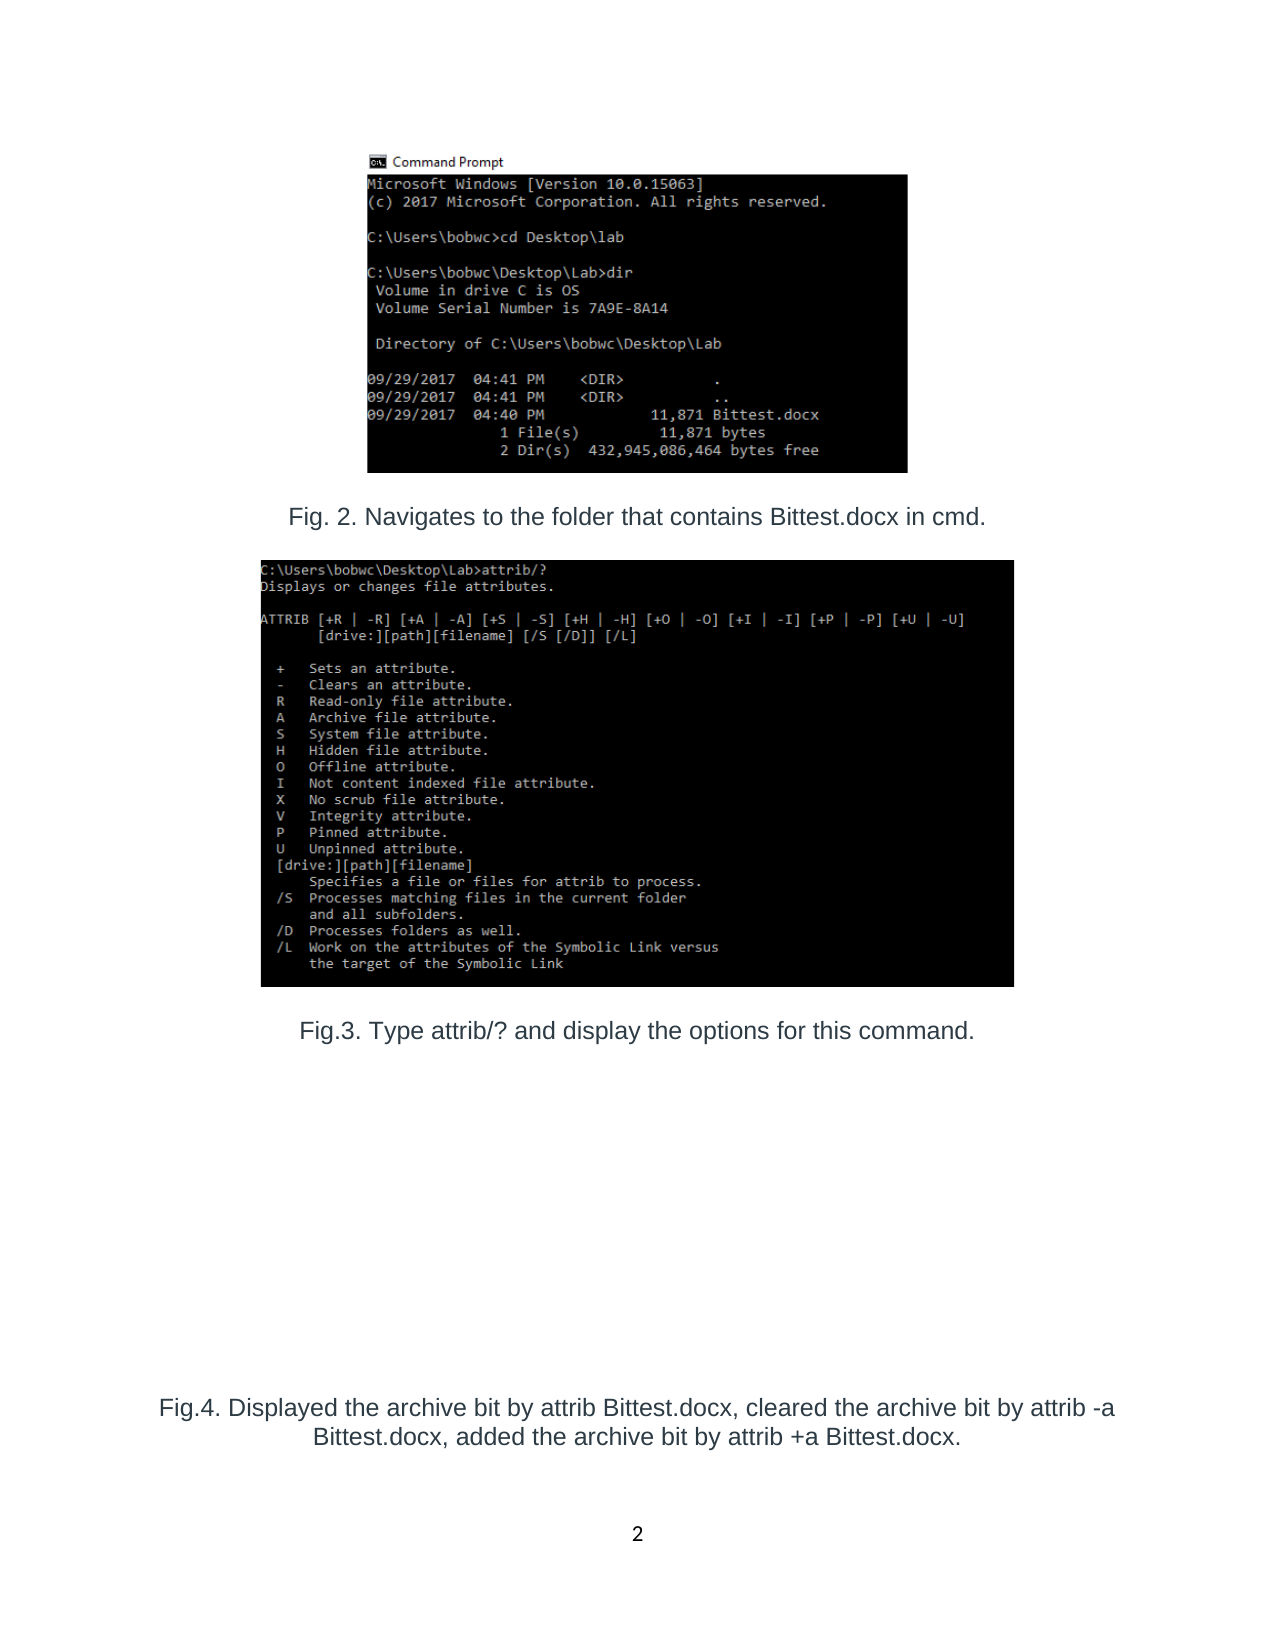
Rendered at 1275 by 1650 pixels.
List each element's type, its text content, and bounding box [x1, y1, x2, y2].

picture [367, 150, 908, 473]
text Fig.3. Type attrib/? and display the options for this command. [150, 1016, 1125, 1044]
picture [260, 560, 1015, 987]
text Fig.4. Displayed the archive bit by attrib Bittest.docx, cleared the archive bit by attrib -a Bittest.docx, added the archive bit by attrib +a Bittest.docx. [150, 1393, 1125, 1450]
text Fig. 2. Navigates to the folder that contains Bittest.docx in cmd. [150, 502, 1125, 531]
